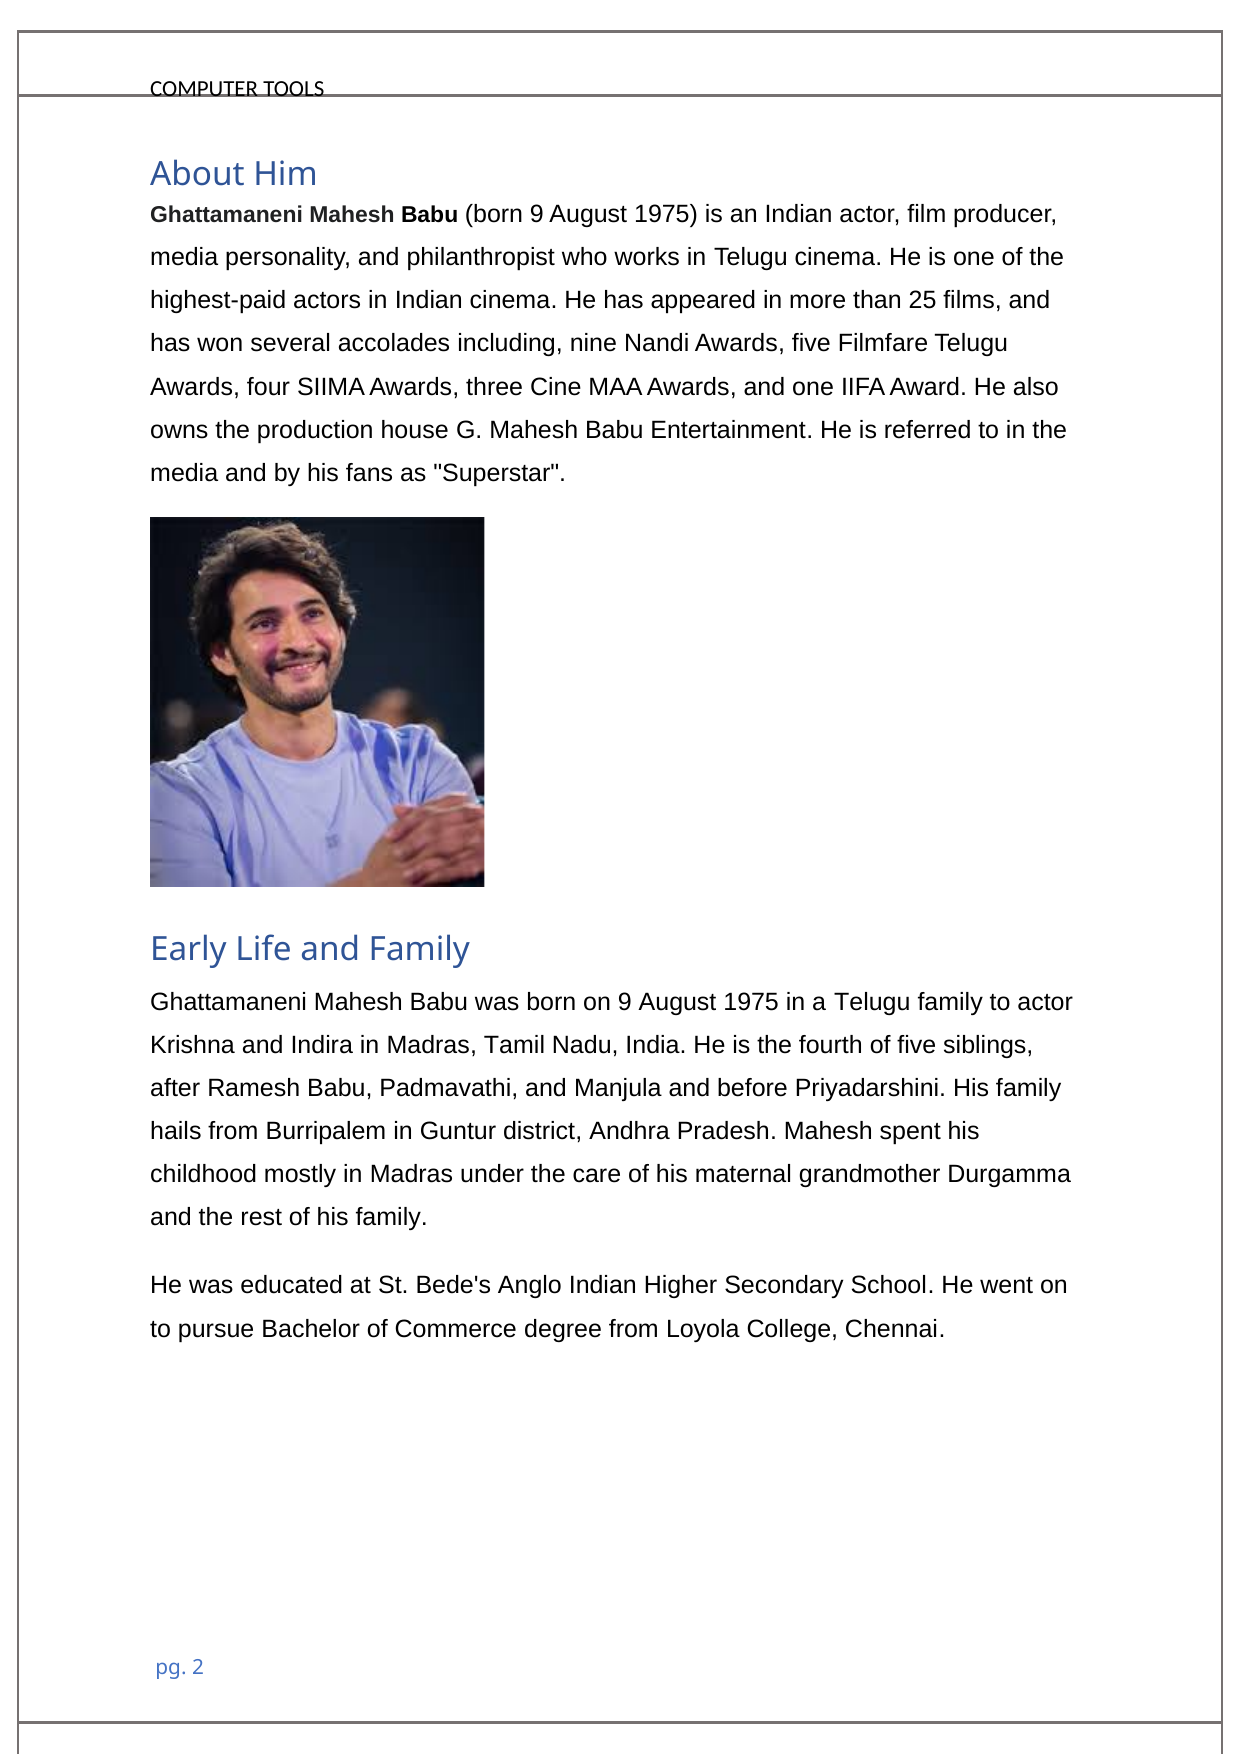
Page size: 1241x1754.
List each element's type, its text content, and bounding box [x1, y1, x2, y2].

subtitle Early Life and Family [150, 925, 1090, 971]
text Ghattamaneni Mahesh Babu was born on 9 August 1975 in a Telugu family to actor Krishna and Indira in Madras, Tamil Nadu, India. He is the fourth of five siblings, after Ramesh Babu, Padmavathi, and Manjula and before Priyadarshini. His family hails from Burripalem in Guntur district, Andhra Pradesh. Mahesh spent his childhood mostly in Madras under the care of his maternal grandmother Durgamma and the rest of his family. [150, 987, 1090, 1231]
picture [150, 517, 485, 887]
text Ghattamaneni Mahesh Babu (born 9 August 1975) is an Indian actor, film producer, media personality, and philanthropist who works in Telugu cinema. He is one of the highest-paid actors in Indian cinema. He has appeared in more than 25 films, and has won several accolades including, nine Nandi Awards, five Filmfare Telugu Awards, four SIIMA Awards, three Cine MAA Awards, and one IIFA Award. He also owns the production house G. Mahesh Babu Entertainment. He is referred to in the media and by his fans as "Superstar". [150, 199, 1090, 486]
subtitle About Him [150, 150, 1090, 195]
text He was educated at St. Bede's Anglo Indian Higher Secondary School. He went on to pursue Bachelor of Commerce degree from Loyola College, Chennai. [150, 1270, 1090, 1342]
